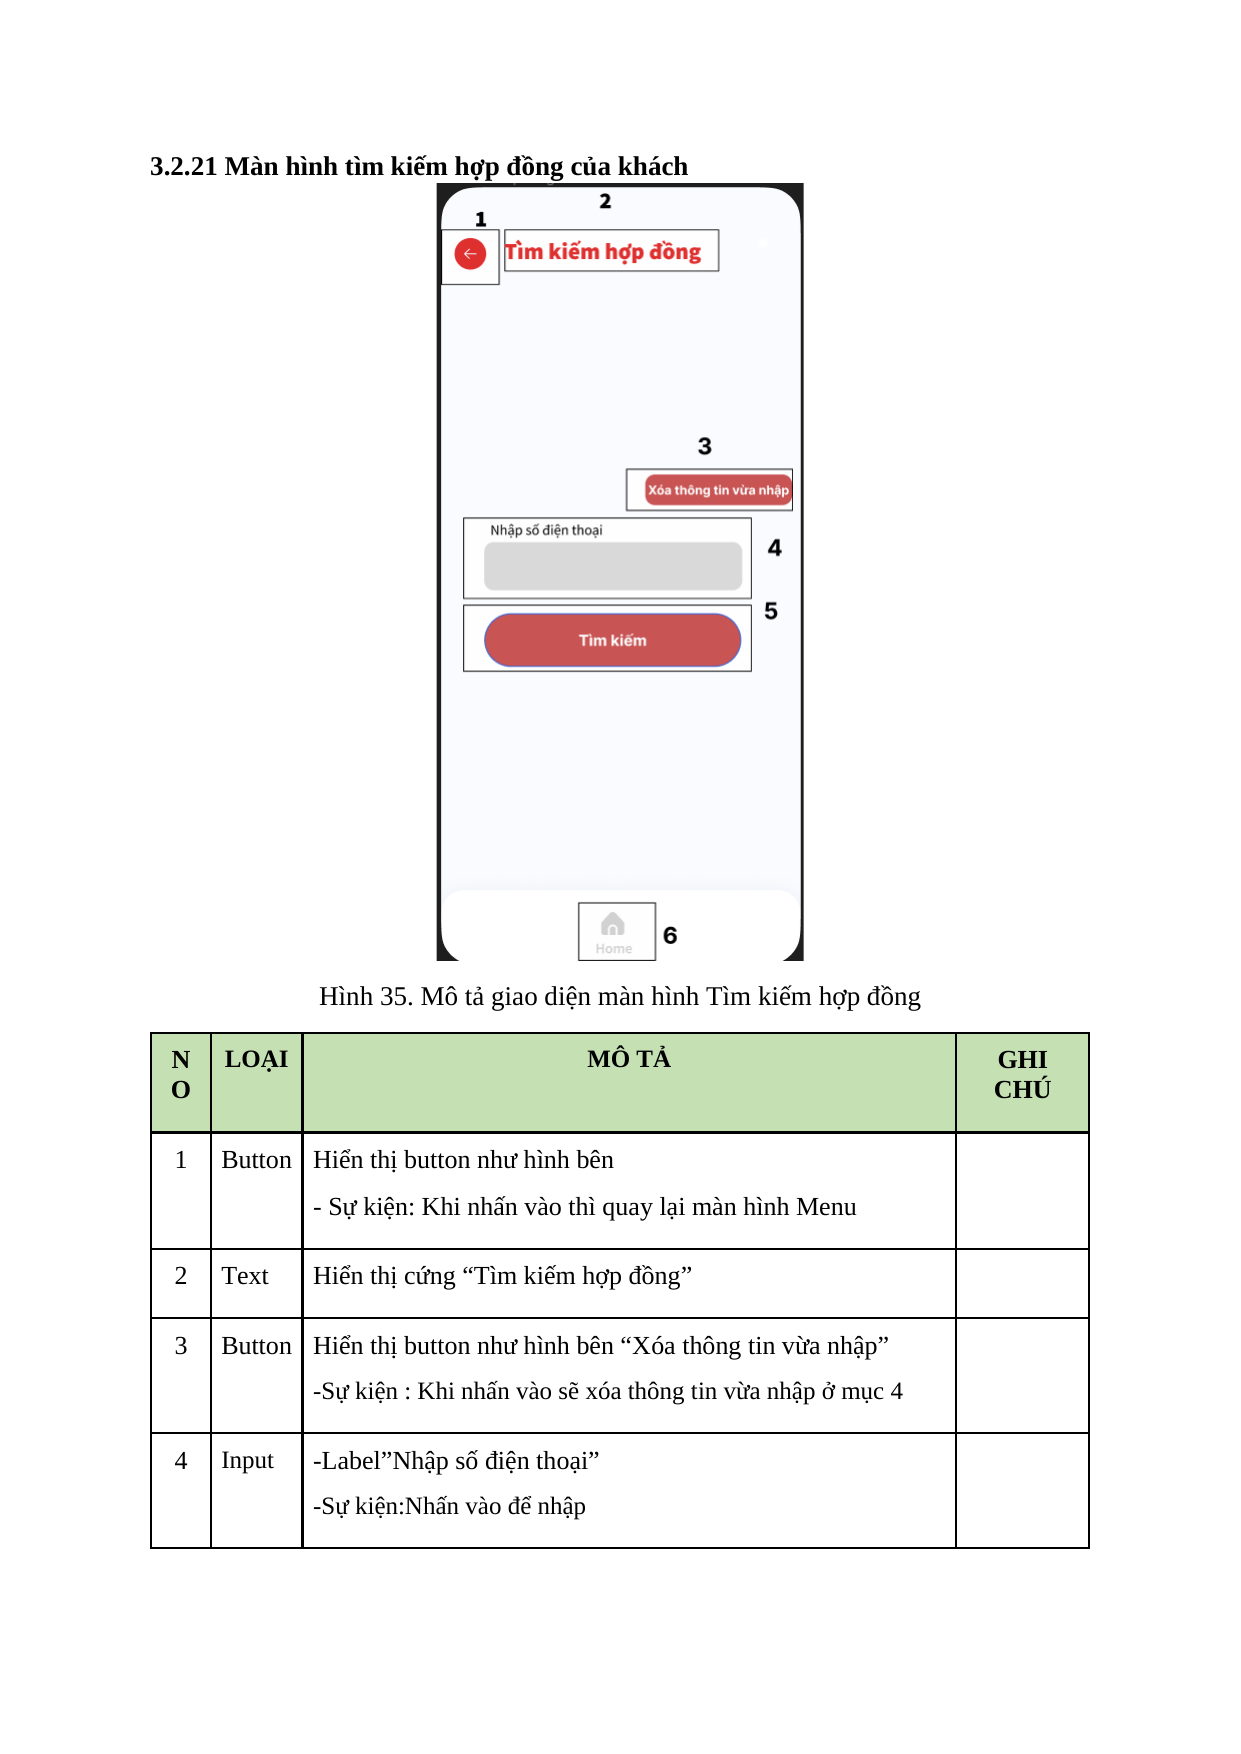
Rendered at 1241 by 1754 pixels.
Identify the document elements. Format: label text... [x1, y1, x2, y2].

table_cell Button [212, 1134, 301, 1248]
table_cell 1 [152, 1134, 210, 1248]
table_cell Text [212, 1250, 301, 1317]
table_header GHI CHÚ [957, 1034, 1088, 1131]
subtitle 3.2.21 Màn hình tìm kiếm hợp đồng của khách [150, 150, 1090, 181]
table_header LOẠI [212, 1034, 301, 1131]
table_header NO [152, 1034, 210, 1131]
table_cell Button [212, 1319, 301, 1432]
table_cell [957, 1434, 1088, 1547]
table_cell Input [212, 1434, 301, 1547]
text Hình 35. Mô tả giao diện màn hình Tìm kiếm hợp đồng [150, 980, 1090, 1011]
table_cell Hiển thị button như hình bên “Xóa thông tin vừa nhập” -Sự kiện : Khi nhấn vào sẽ xóa thông tin vừa nhập ở mục 4 [304, 1319, 955, 1432]
table_cell -Label”Nhập số điện thoại” -Sự kiện:Nhấn vào để nhập [304, 1434, 955, 1547]
table_cell [957, 1250, 1088, 1317]
table_cell 3 [152, 1319, 210, 1432]
table_cell [957, 1134, 1088, 1248]
table_cell Hiển thị cứng “Tìm kiếm hợp đồng” [304, 1250, 955, 1317]
table_cell Hiển thị button như hình bên - Sự kiện: Khi nhấn vào thì quay lại màn hình Menu [304, 1134, 955, 1248]
table_cell 2 [152, 1250, 210, 1317]
picture [436, 183, 804, 961]
table_header MÔ TẢ [304, 1034, 955, 1131]
table_cell 4 [152, 1434, 210, 1547]
table_cell [957, 1319, 1088, 1432]
